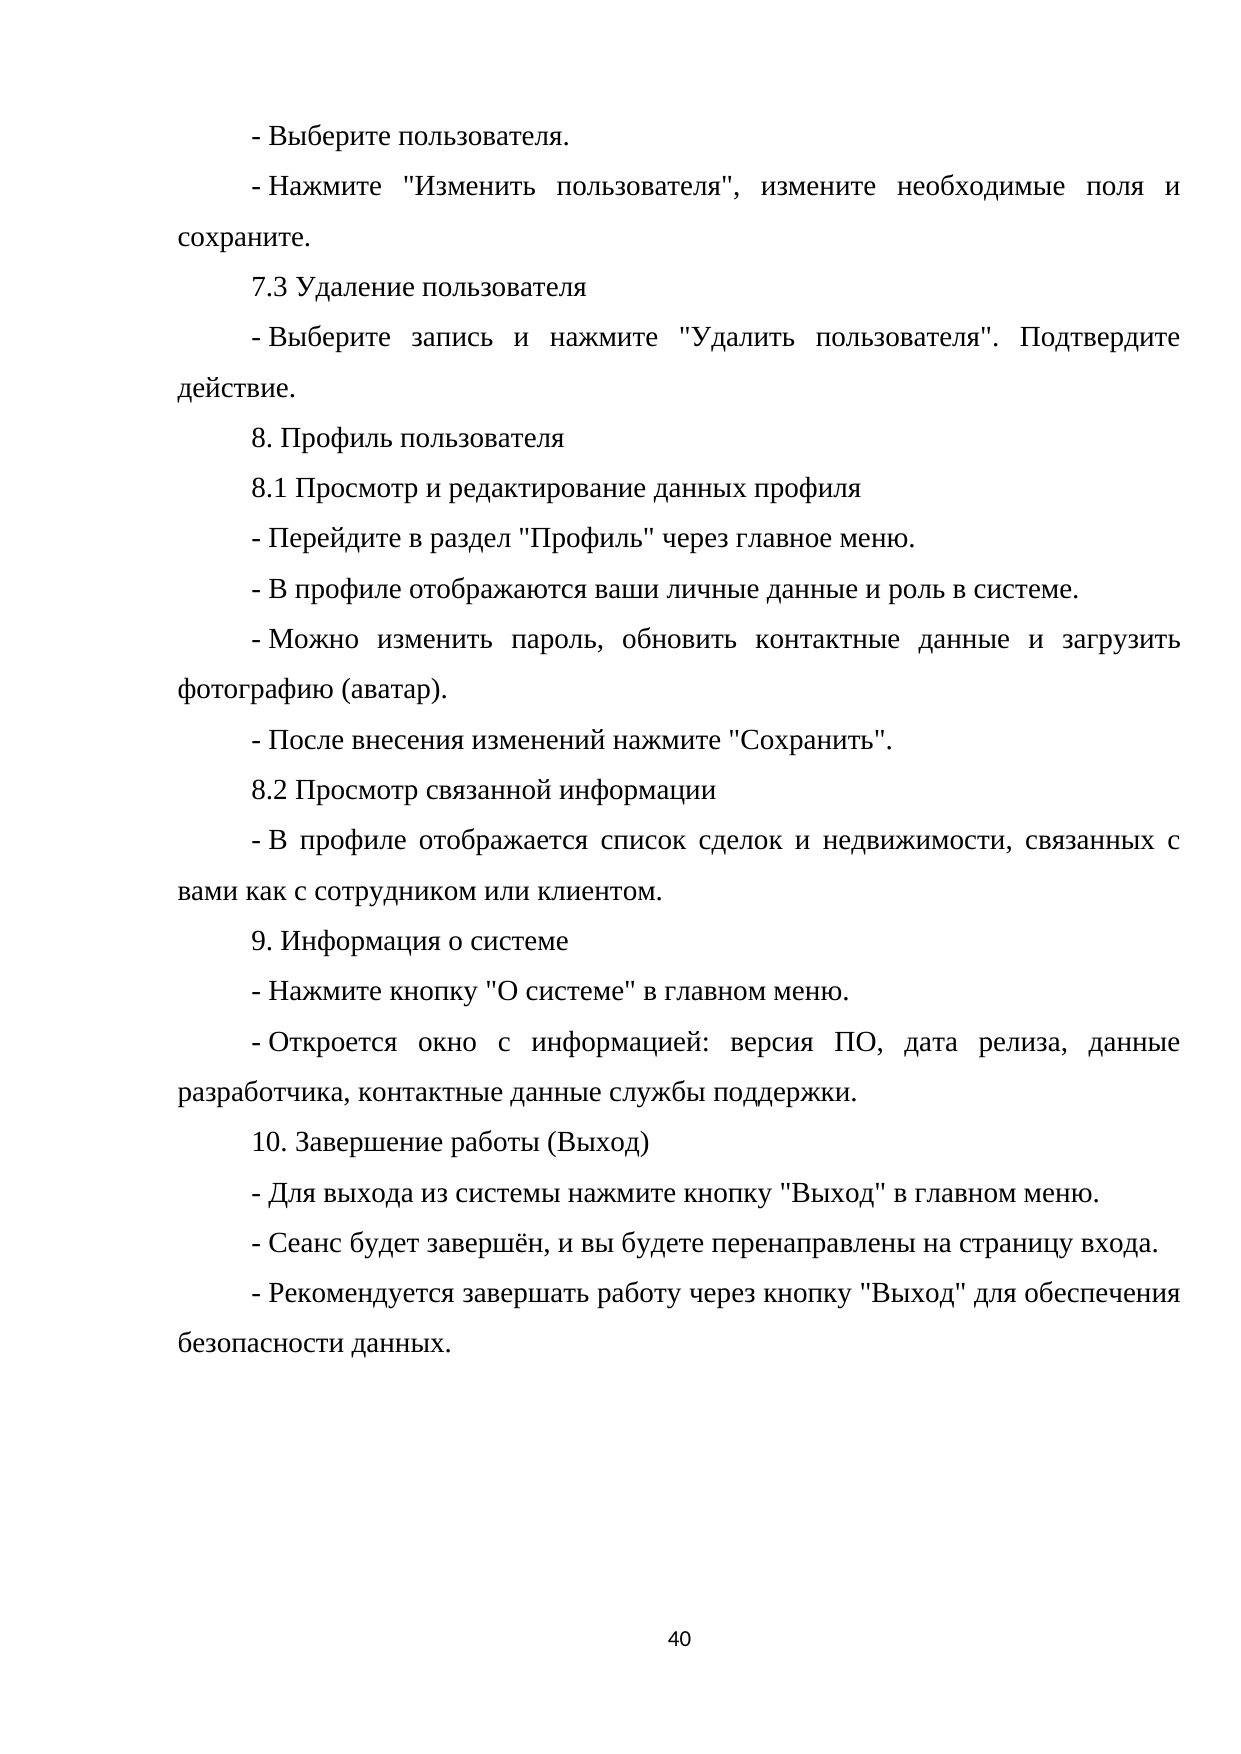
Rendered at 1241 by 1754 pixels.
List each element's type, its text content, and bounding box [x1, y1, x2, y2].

text - Сеанс будет завершён, и вы будете перенаправлены на страницу входа. [177, 1225, 1181, 1258]
text 10. Завершение работы (Выход) [177, 1124, 1181, 1158]
text - Нажмите "Изменить пользователя", измените необходимые поля и сохраните. [177, 168, 1181, 252]
text - В профиле отображается список сделок и недвижимости, связанных с вами как с сотрудником или клиентом. [177, 822, 1181, 906]
text - Рекомендуется завершать работу через кнопку "Выход" для обеспечения безопасности данных. [177, 1275, 1181, 1359]
text 8.1 Просмотр и редактирование данных профиля [177, 470, 1181, 504]
text - Откроется окно с информацией: версия ПО, дата релиза, данные разработчика, контактные данные службы поддержки. [177, 1024, 1181, 1108]
text - После внесения изменений нажмите "Сохранить". [177, 722, 1181, 755]
text - Нажмите кнопку "О системе" в главном меню. [177, 973, 1181, 1007]
text 8.2 Просмотр связанной информации [177, 772, 1181, 806]
text - Выберите пользователя. [177, 118, 1181, 152]
text - Перейдите в раздел "Профиль" через главное меню. [177, 521, 1181, 554]
text - В профиле отображаются ваши личные данные и роль в системе. [177, 571, 1181, 604]
text - Можно изменить пароль, обновить контактные данные и загрузить фотографию (аватар). [177, 621, 1181, 705]
text 7.3 Удаление пользователя [177, 269, 1181, 303]
text - Выберите запись и нажмите "Удалить пользователя". Подтвердите действие. [177, 319, 1181, 403]
text 8. Профиль пользователя [177, 420, 1181, 453]
text - Для выхода из системы нажмите кнопку "Выход" в главном меню. [177, 1175, 1181, 1208]
text 9. Информация о системе [177, 923, 1181, 957]
